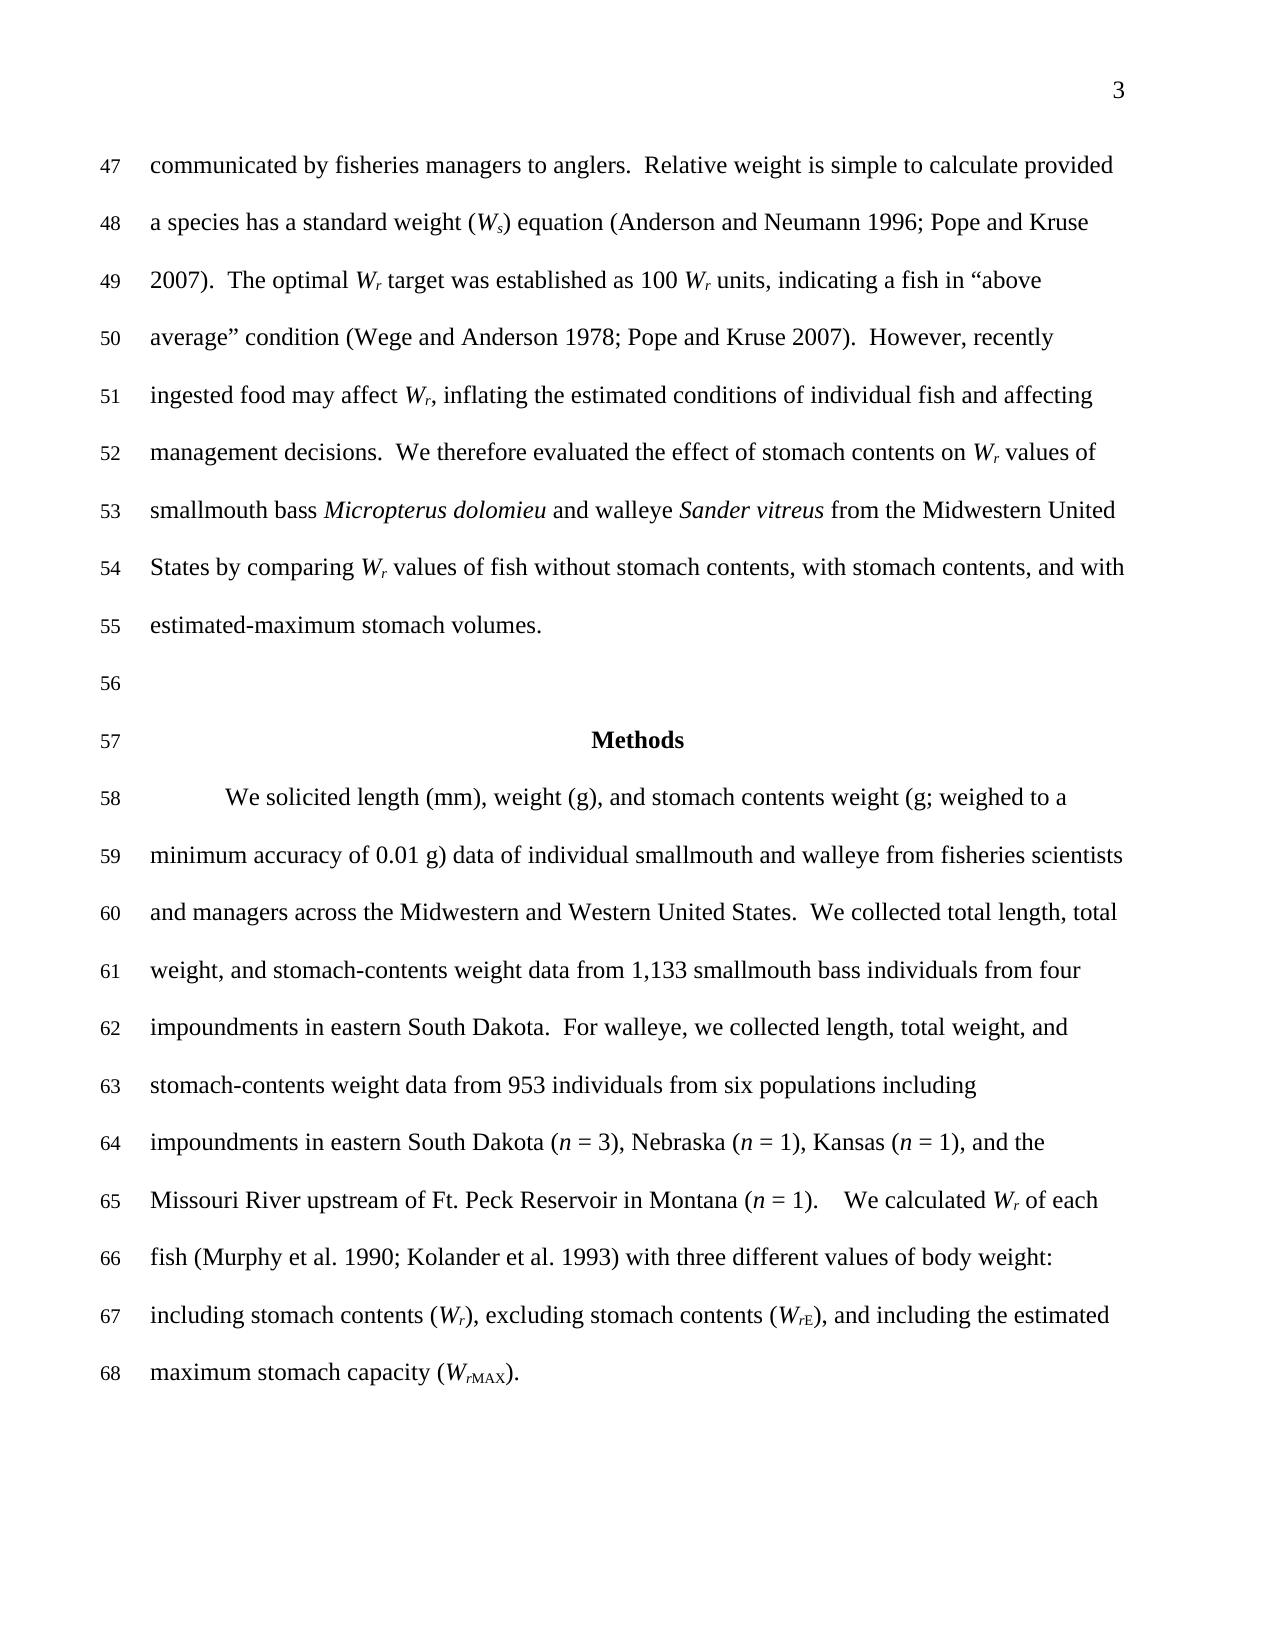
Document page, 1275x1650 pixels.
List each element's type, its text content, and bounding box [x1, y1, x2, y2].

text Methods [150, 725, 1125, 754]
text We solicited length (mm), weight (g), and stomach contents weight (g; weighed to a minimum accuracy of 0.01 g) data of individual smallmouth and walleye from fisheries scientists and managers across the Midwestern and . We collected total length, total weight, and stomach-contents weight data from 1,133 smallmouth bass individuals from four impoundments in eastern . For walleye, we collected length, total weight, and stomach-contents weight data from 953 individuals from six populations including impoundments in eastern (n = 3), (n = 1), (n = 1), and the upstream of Ft. Peck Reservoir in (n = 1). We calculated Wr of each fish (Murphy et al. 1990; Kolander et al. 1993) with three different values of body weight: including stomach contents (Wr), excluding stomach contents (WrE), and including the estimated maximum stomach capacity (WrMAX). [150, 782, 1125, 1386]
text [150, 150, 1125, 639]
